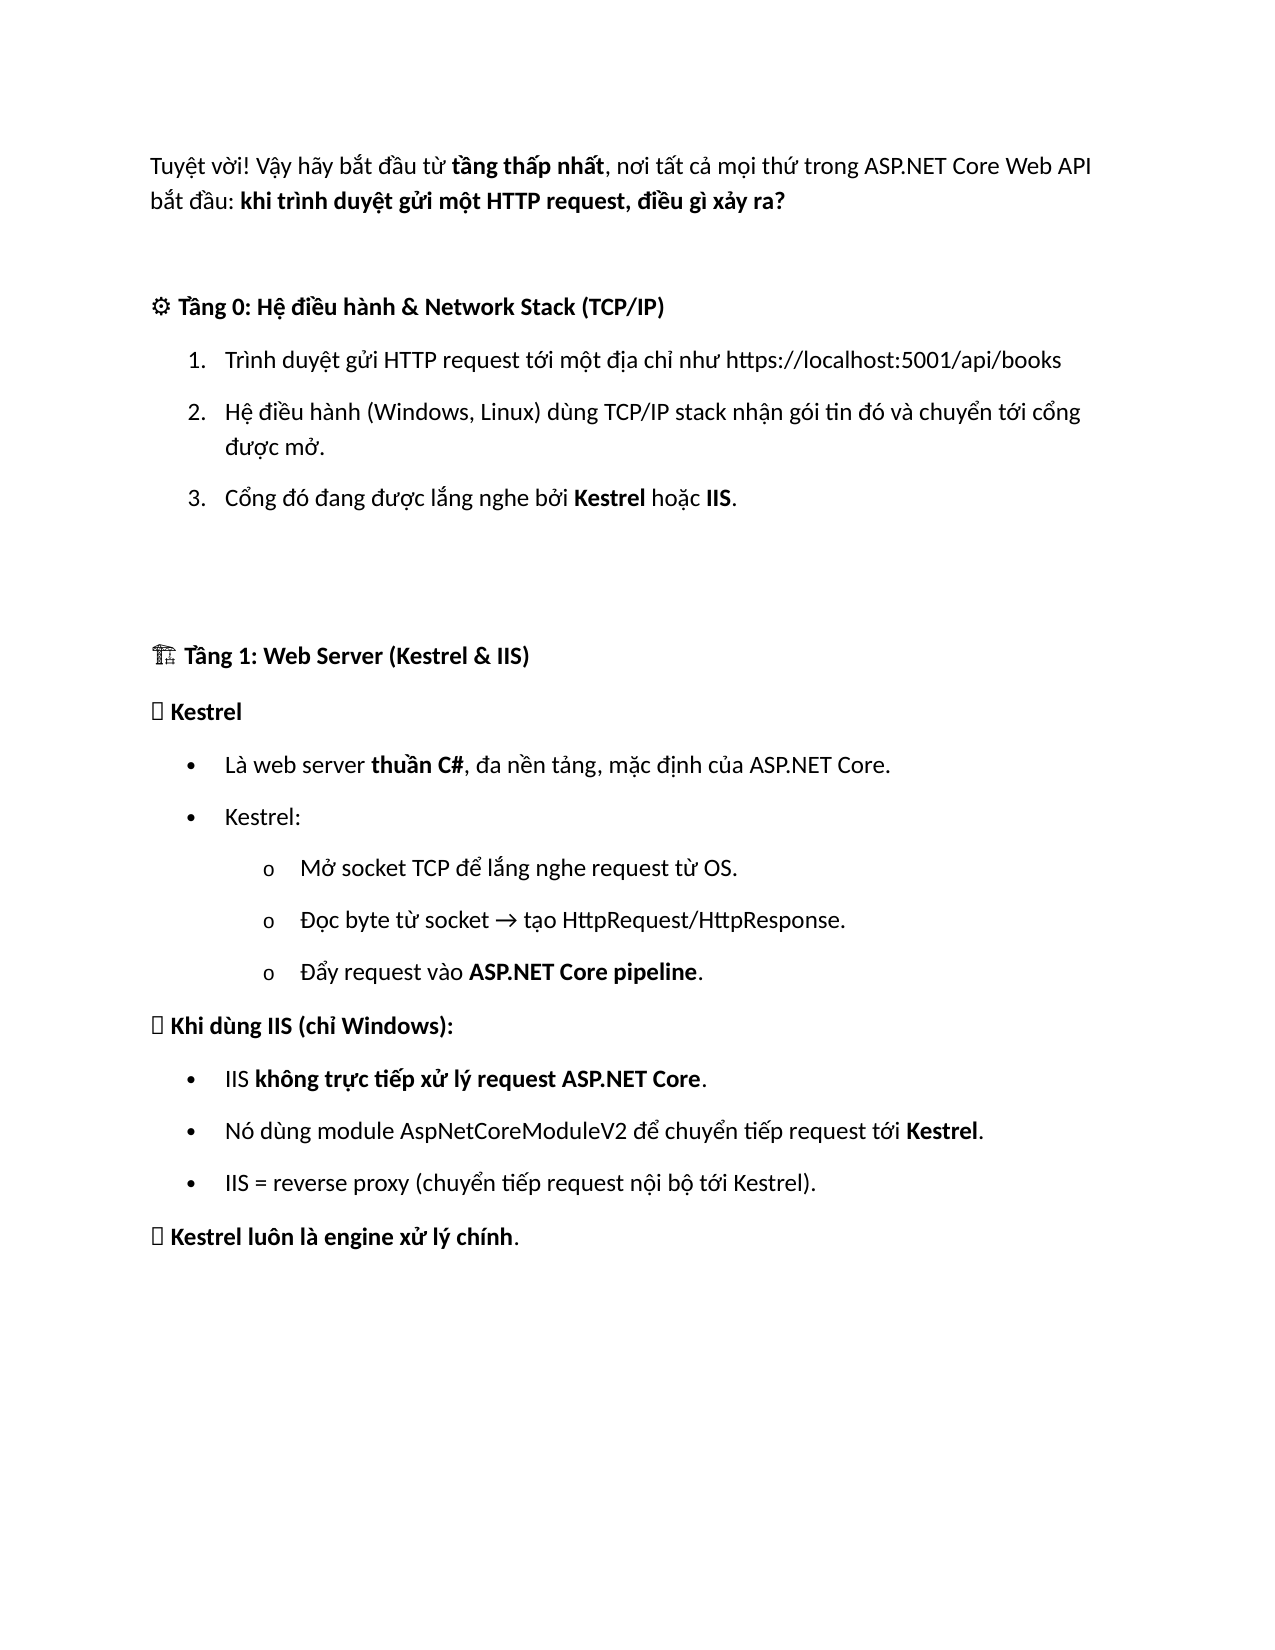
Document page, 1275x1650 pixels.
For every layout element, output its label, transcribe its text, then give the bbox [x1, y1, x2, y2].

list Cổng đó đang được lắng nghe bởi Kestrel hoặc IIS. [187, 482, 1125, 513]
text Tuyệt vời! Vậy hãy bắt đầu từ tầng thấp nhất, nơi tất cả mọi thứ trong ASP.NET Core Web API bắt đầu: khi trình duyệt gửi một HTTP request, điều gì xảy ra? [150, 150, 1125, 216]
list Mở socket TCP để lắng nghe request từ OS. [262, 852, 1125, 883]
list Nó dùng module AspNetCoreModuleV2 để chuyển tiếp request tới Kestrel. [187, 1115, 1125, 1146]
text 📌 Kestrel luôn là engine xử lý chính. [150, 1218, 1125, 1252]
list Đẩy request vào ASP.NET Core pipeline. [262, 956, 1125, 986]
list IIS không trực tiếp xử lý request ASP.NET Core. [187, 1063, 1125, 1094]
list Hệ điều hành (Windows, Linux) dùng TCP/IP stack nhận gói tin đó và chuyển tới cổng được mở. [187, 396, 1125, 461]
list IIS = reverse proxy (chuyển tiếp request nội bộ tới Kestrel). [187, 1167, 1125, 1197]
text ⚙️ Tầng 0: Hệ điều hành & Network Stack (TCP/IP) [150, 288, 1125, 322]
list Trình duyệt gửi HTTP request tới một địa chỉ như https://localhost:5001/api/books [187, 344, 1125, 375]
list Là web server thuần C#, đa nền tảng, mặc định của ASP.NET Core. [187, 749, 1125, 780]
text 🔁 Khi dùng IIS (chỉ Windows): [150, 1007, 1125, 1042]
list Đọc byte từ socket → tạo HttpRequest/HttpResponse. [262, 904, 1125, 935]
list Kestrel: [187, 801, 1125, 831]
text ✅ Kestrel [150, 693, 1125, 727]
text 🏗️ Tầng 1: Web Server (Kestrel & IIS) [150, 637, 1125, 672]
